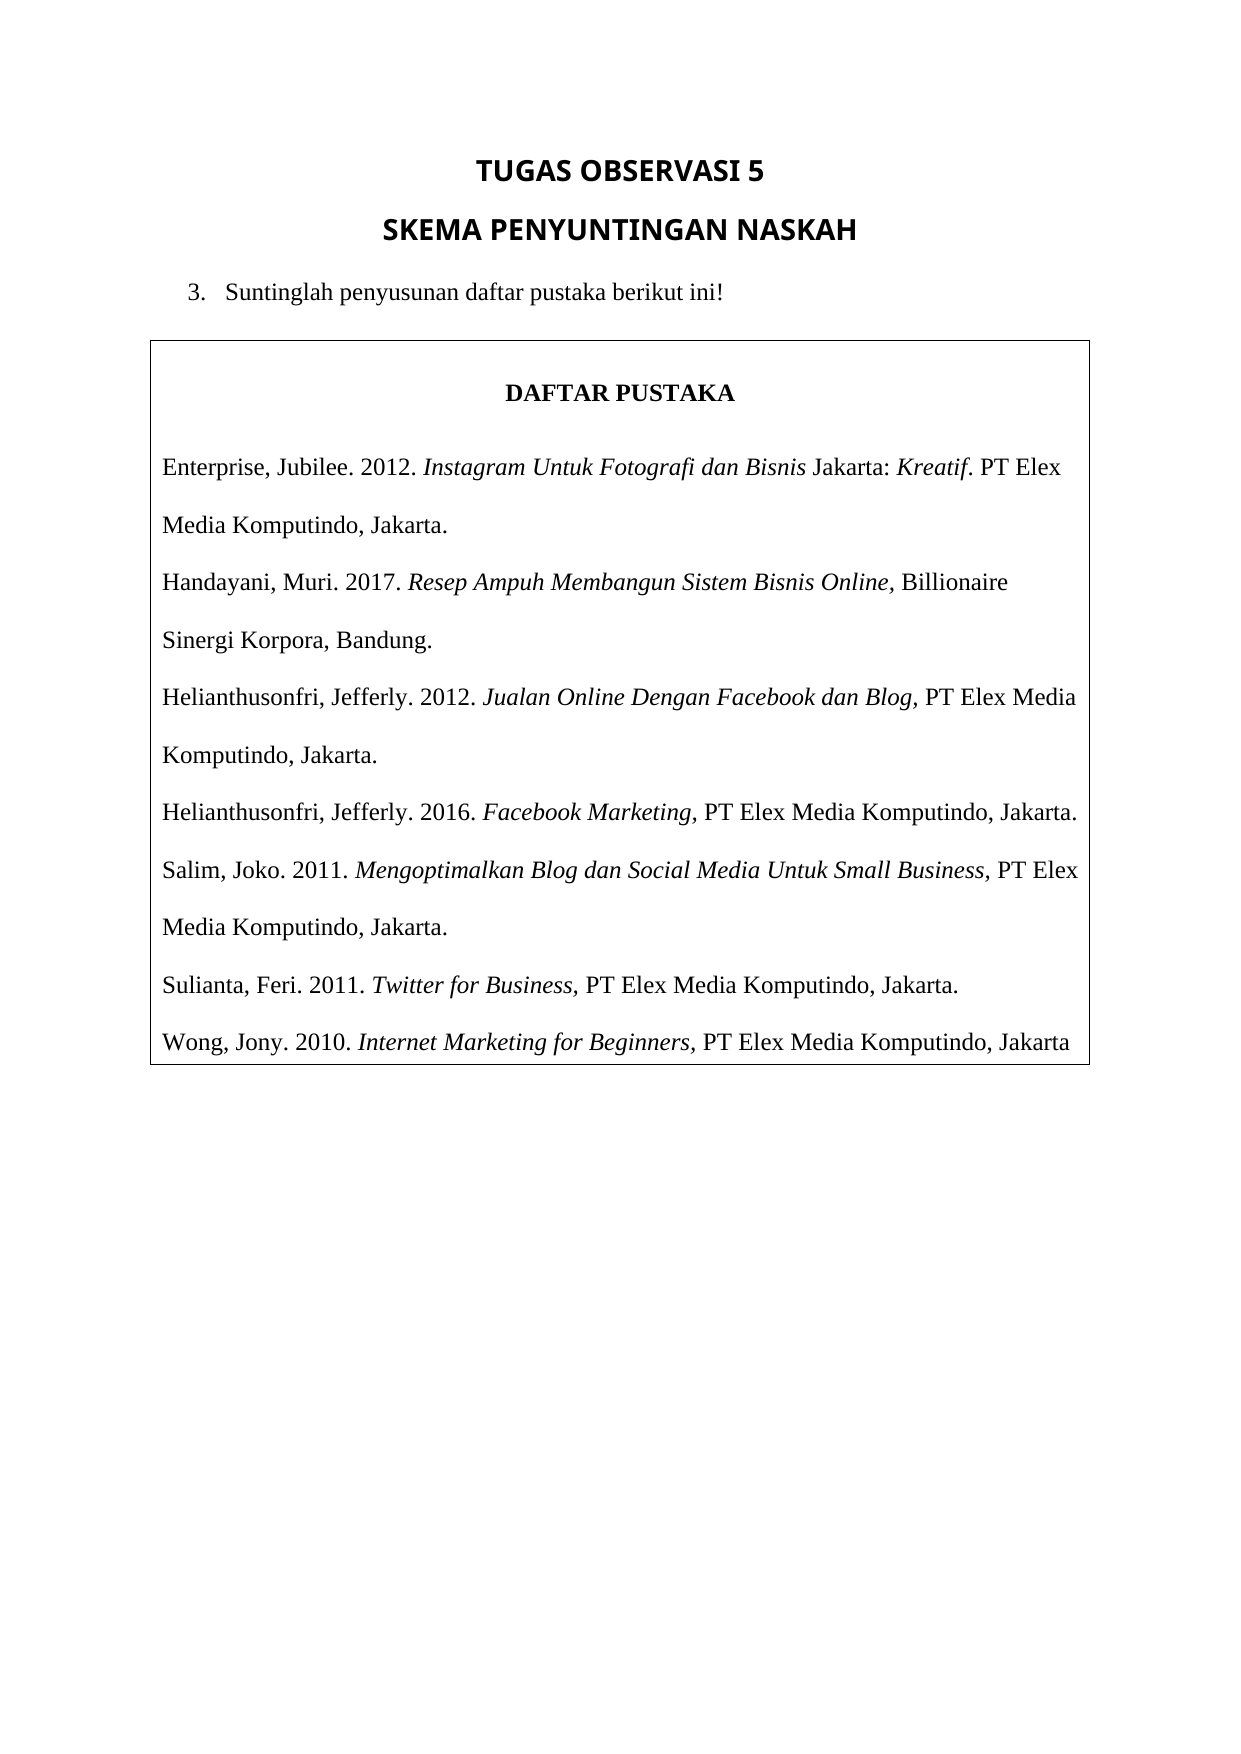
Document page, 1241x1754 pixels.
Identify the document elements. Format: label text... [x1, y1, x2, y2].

text TUGAS OBSERVASI 5 [150, 150, 1090, 190]
list Suntinglah penyusunan daftar pustaka berikut ini! [187, 277, 1090, 306]
text SKEMA PENYUNTINGAN NASKAH [150, 209, 1090, 249]
table_header DAFTAR PUSTAKA Enterprise, Jubilee. 2012. Instagram Untuk Fotografi dan Bisnis Jakarta: Kreatif. PT Elex Media Komputindo, Jakarta. Handayani, Muri. 2017. Resep Ampuh Membangun Sistem Bisnis Online, Billionaire Sinergi Korpora, Bandung. Helianthusonfri, Jefferly. 2012. Jualan Online Dengan Facebook dan Blog, PT Elex Media Komputindo, Jakarta. Helianthusonfri, Jefferly. 2016. Facebook Marketing, PT Elex Media Komputindo, Jakarta. Salim, Joko. 2011. Mengoptimalkan Blog dan Social Media Untuk Small Business, PT Elex Media Komputindo, Jakarta. Sulianta, Feri. 2011. Twitter for Business, PT Elex Media Komputindo, Jakarta. Wong, Jony. 2010. Internet Marketing for Beginners, PT Elex Media Komputindo, Jakarta [151, 341, 1089, 1064]
